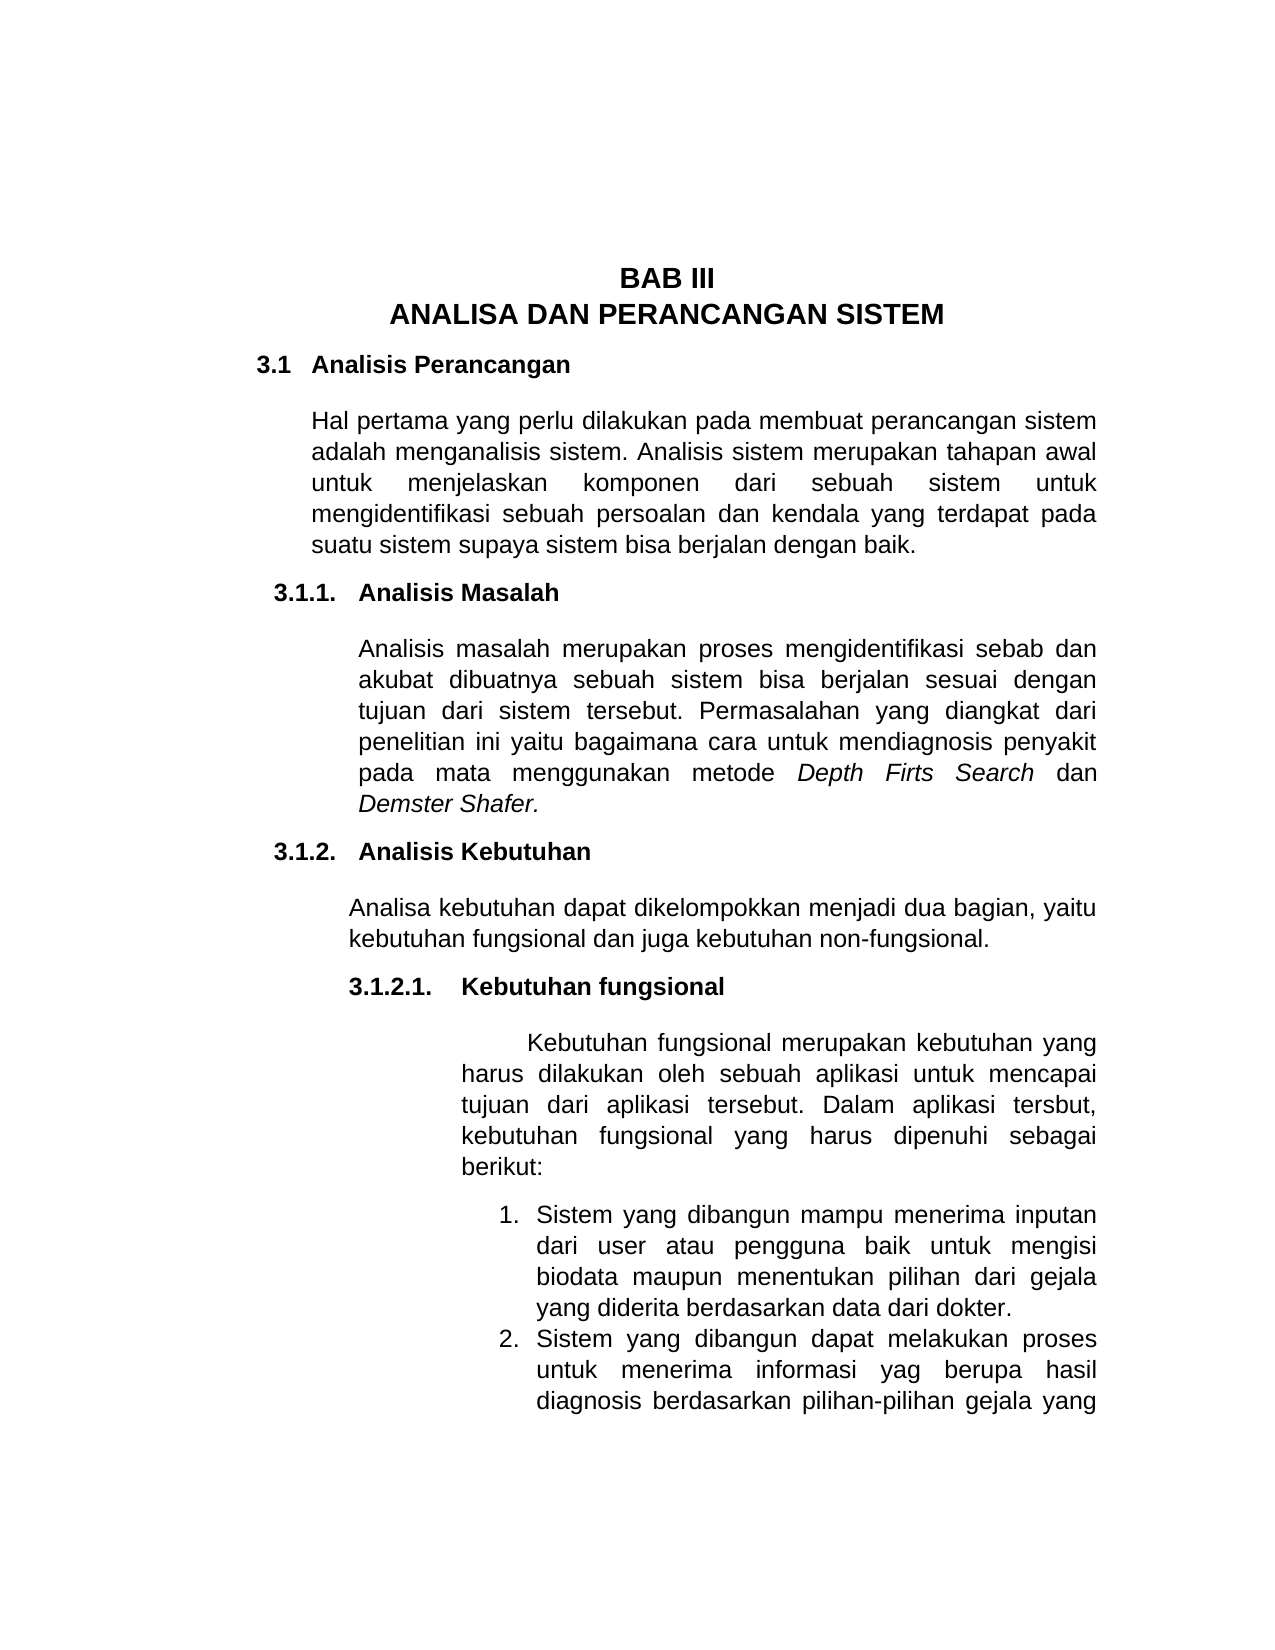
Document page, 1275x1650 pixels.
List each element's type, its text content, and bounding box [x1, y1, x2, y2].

subtitle Kebutuhan fungsional [349, 972, 1098, 1001]
subtitle Analisis Perancangan [274, 350, 1098, 379]
text Analisa kebutuhan dapat dikelompokkan menjadi dua bagian, yaitu kebutuhan fungsional dan juga kebutuhan non-fungsional. [349, 893, 1098, 953]
list Sistem yang dibangun mampu menerima inputan dari user atau pengguna baik untuk mengisi biodata maupun menentukan pilihan dari gejala yang diderita berdasarkan data dari dokter. [499, 1200, 1098, 1322]
text Analisis masalah merupakan proses mengidentifikasi sebab dan akubat dibuatnya sebuah sistem bisa berjalan sesuai dengan tujuan dari sistem tersebut. Permasalahan yang diangkat dari penelitian ini yaitu bagaimana cara untuk mendiagnosis penyakit pada mata menggunakan metode Depth Firts Search dan Demster Shafer. [358, 634, 1098, 818]
text ANALISA DAN PERANCANGAN SISTEM [236, 297, 1098, 331]
text Kebutuhan fungsional merupakan kebutuhan yang harus dilakukan oleh sebuah aplikasi untuk mencapai tujuan dari aplikasi tersebut. Dalam aplikasi tersbut, kebutuhan fungsional yang harus dipenuhi sebagai berikut: [461, 1028, 1098, 1181]
subtitle BAB III [236, 261, 1098, 295]
subtitle Analisis Masalah [274, 578, 1098, 607]
text Hal pertama yang perlu dilakukan pada membuat perancangan sistem adalah menganalisis sistem. Analisis sistem merupakan tahapan awal untuk menjelaskan komponen dari sebuah sistem untuk mengidentifikasi sebuah persoalan dan kendala yang terdapat pada suatu sistem supaya sistem bisa berjalan dengan baik. [311, 406, 1098, 559]
subtitle Analisis Kebutuhan [274, 837, 1098, 866]
